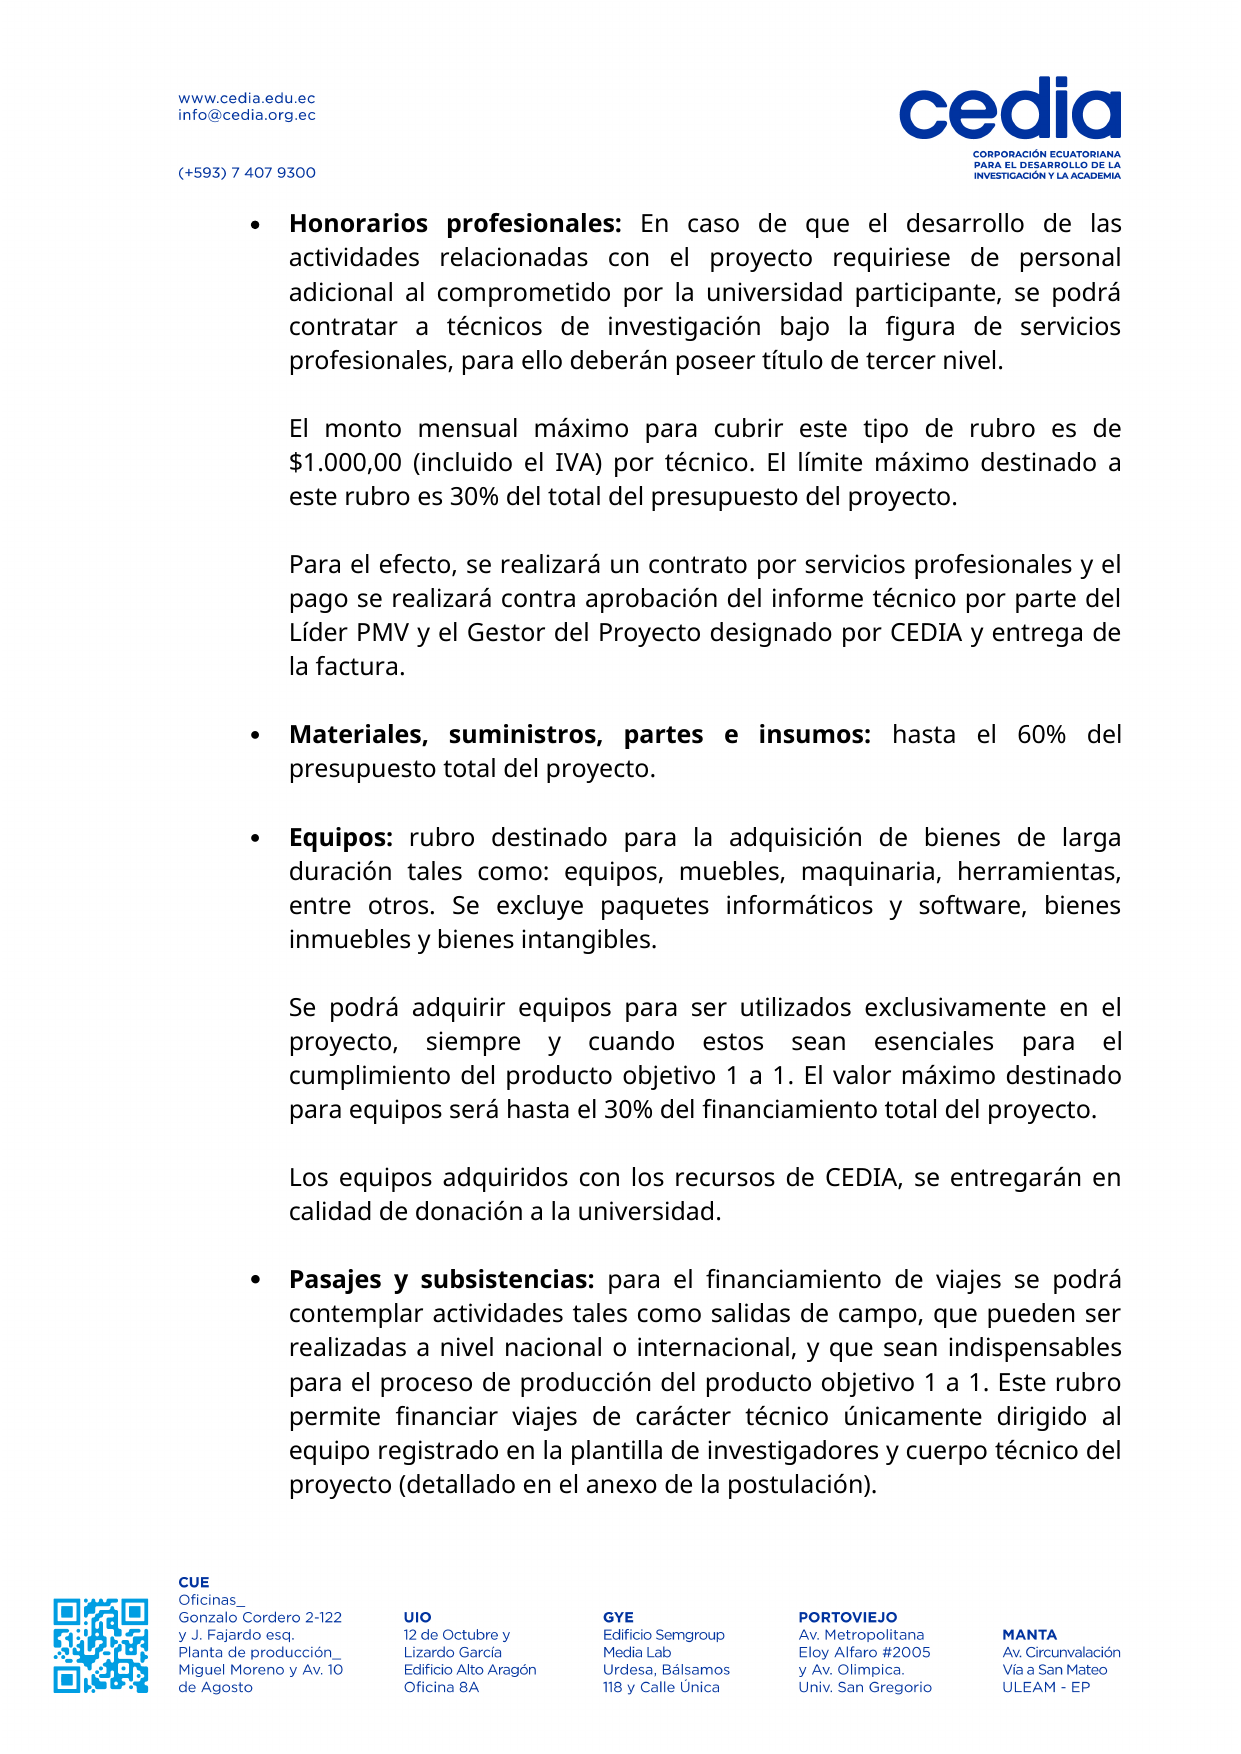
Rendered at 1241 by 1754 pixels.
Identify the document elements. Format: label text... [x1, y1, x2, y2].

list El monto mensual máximo para cubrir este tipo de rubro es de $1.000,00 (incluido el IVA) por técnico. El límite máximo destinado a este rubro es 30% del total del presupuesto del proyecto. [288, 410, 1123, 513]
picture [1, 1, 1238, 1751]
list Para el efecto, se realizará un contrato por servicios profesionales y el pago se realizará contra aprobación del informe técnico por parte del Líder PMV y el Gestor del Proyecto designado por CEDIA y entrega de la factura. [288, 547, 1123, 683]
list Se podrá adquirir equipos para ser utilizados exclusivamente en el proyecto, siempre y cuando estos sean esenciales para el cumplimiento del producto objetivo 1 a 1. El valor máximo destinado para equipos será hasta el 30% del financiamiento total del proyecto. [288, 989, 1123, 1126]
list Los equipos adquiridos con los recursos de CEDIA, se entregarán en calidad de donación a la universidad. [288, 1160, 1123, 1228]
list Honorarios profesionales: En caso de que el desarrollo de las actividades relacionadas con el proyecto requiriese de personal adicional al comprometido por la universidad participante, se podrá contratar a técnicos de investigación bajo la figura de servicios profesionales, para ello deberán poseer título de tercer nivel. [251, 206, 1123, 376]
list Materiales, suministros, partes e insumos: hasta el 60% del presupuesto total del proyecto. [251, 717, 1123, 785]
list Pasajes y subsistencias: para el financiamiento de viajes se podrá contemplar actividades tales como salidas de campo, que pueden ser realizadas a nivel nacional o internacional, y que sean indispensables para el proceso de producción del producto objetivo 1 a 1. Este rubro permite financiar viajes de carácter técnico únicamente dirigido al equipo registrado en la plantilla de investigadores y cuerpo técnico del proyecto (detallado en el anexo de la postulación). [251, 1262, 1123, 1500]
list Equipos: rubro destinado para la adquisición de bienes de larga duración tales como: equipos, muebles, maquinaria, herramientas, entre otros. Se excluye paquetes informáticos y software, bienes inmuebles y bienes intangibles. [251, 819, 1123, 955]
